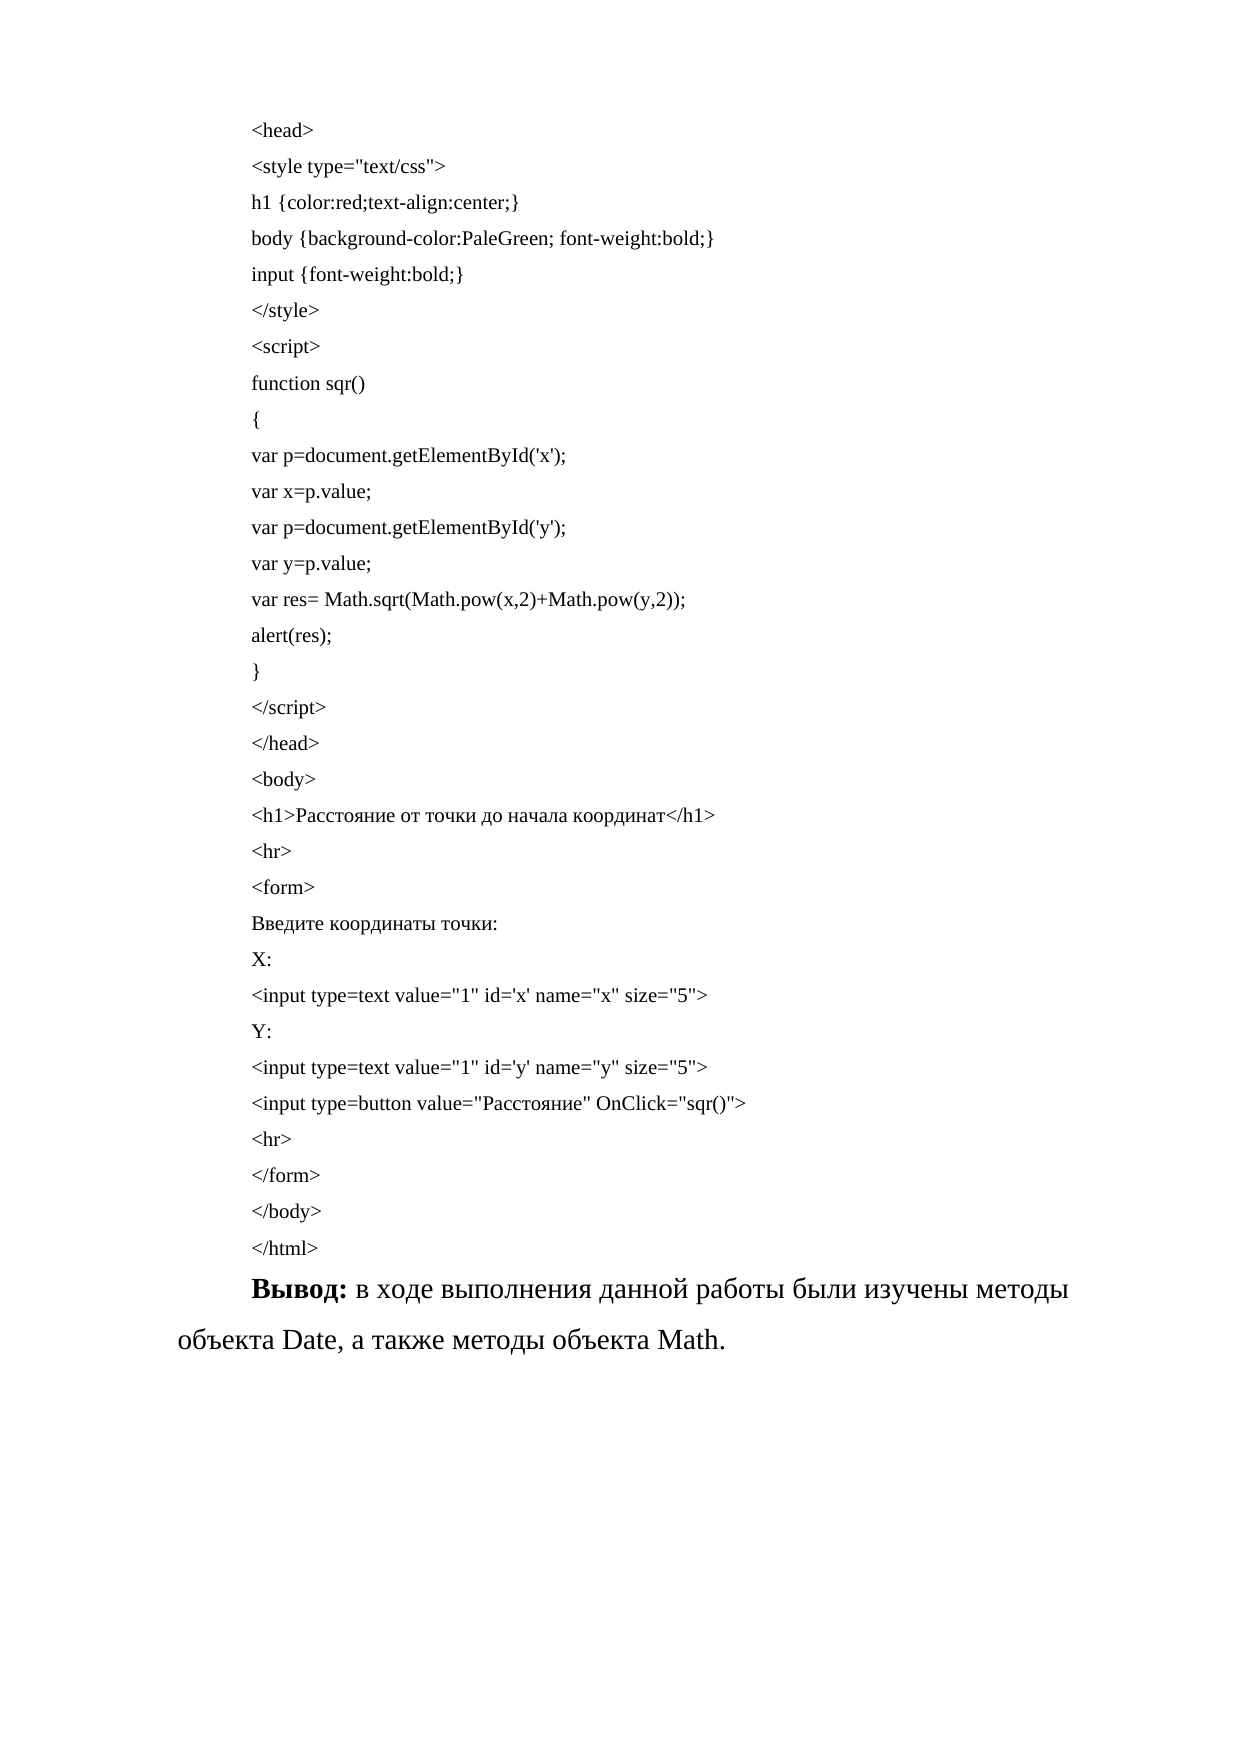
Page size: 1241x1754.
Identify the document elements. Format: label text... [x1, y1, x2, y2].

text </body> [177, 1199, 1152, 1223]
text <head> [177, 118, 1152, 142]
text function sqr() [177, 370, 1152, 394]
text var p=document.getElementById('y'); [177, 514, 1152, 539]
text <script> [177, 334, 1152, 358]
text Вывод: в ходе выполнения данной работы были изучены методы объекта Date, а также методы объекта Math. [177, 1271, 1152, 1355]
text Y: [177, 1019, 1152, 1043]
text { [177, 406, 1152, 431]
text </style> [177, 298, 1152, 322]
text } [177, 659, 1152, 683]
text <input type=text value="1" id='x' name="x" size="5"> [177, 983, 1152, 1007]
text <input type=button value="Расстояние" OnClick="sqr()"> [177, 1091, 1152, 1115]
text var y=p.value; [177, 551, 1152, 575]
text </form> [177, 1163, 1152, 1187]
text <hr> [177, 1127, 1152, 1151]
text <body> [177, 767, 1152, 791]
text <style type="text/css"> [177, 154, 1152, 178]
text var x=p.value; [177, 478, 1152, 503]
text </head> [177, 731, 1152, 755]
text body {background-color:PaleGreen; font-weight:bold;} [177, 226, 1152, 250]
text <h1>Расстояние от точки до начала координат</h1> [177, 803, 1152, 827]
text <input type=text value="1" id='y' name="y" size="5"> [177, 1055, 1152, 1079]
text <form> [177, 875, 1152, 899]
text X: [177, 947, 1152, 971]
text input {font-weight:bold;} [177, 262, 1152, 286]
text </script> [177, 695, 1152, 719]
text </html> [177, 1235, 1152, 1259]
text alert(res); [177, 623, 1152, 647]
text var p=document.getElementById('x'); [177, 442, 1152, 467]
text <hr> [177, 839, 1152, 863]
text Введите координаты точки: [177, 911, 1152, 935]
text var res= Math.sqrt(Math.pow(x,2)+Math.pow(y,2)); [177, 587, 1152, 611]
text h1 {color:red;text-align:center;} [177, 190, 1152, 214]
